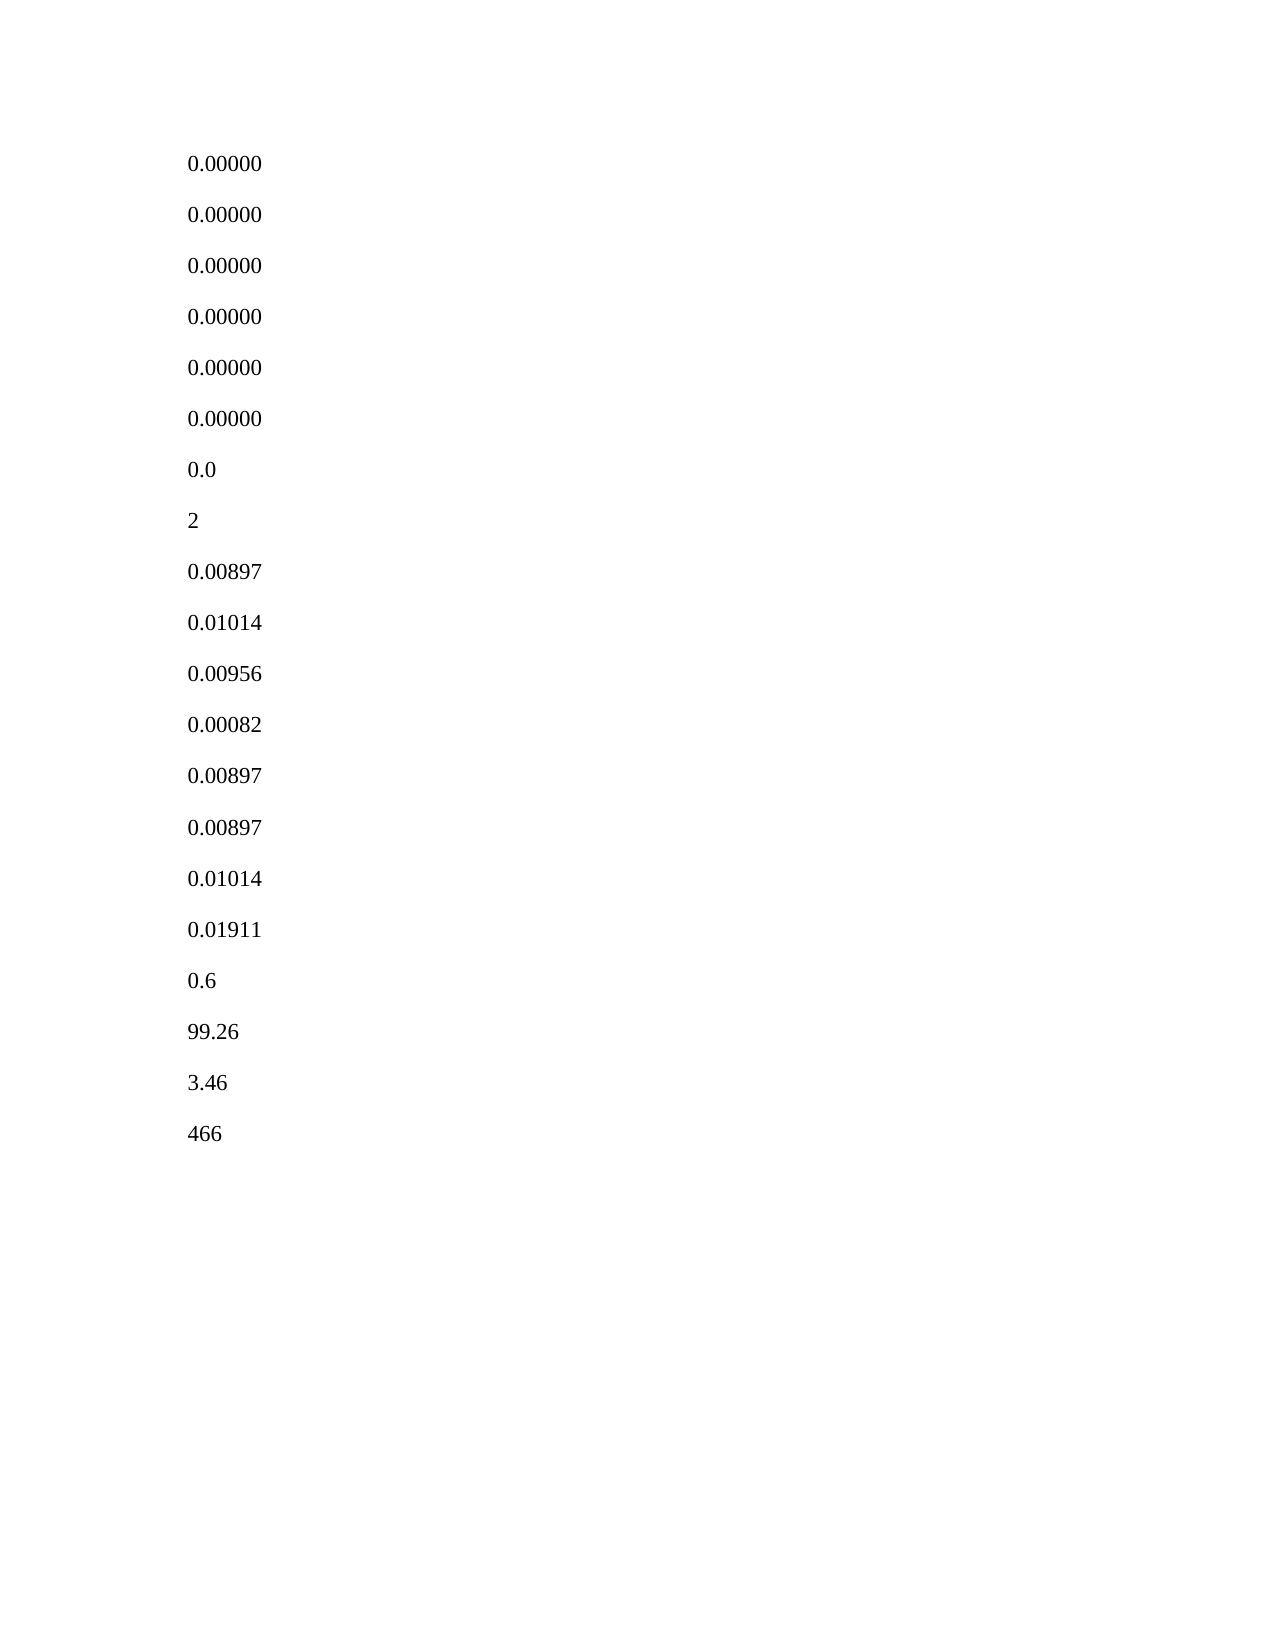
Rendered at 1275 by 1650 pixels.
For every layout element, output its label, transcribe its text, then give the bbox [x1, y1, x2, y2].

table_cell 0.00000 [176, 405, 1076, 456]
table_cell 466 [176, 1120, 1076, 1171]
table_cell 99.26 [176, 1018, 1076, 1069]
table_cell 0.00000 [176, 150, 1076, 201]
table_cell 0.01014 [176, 865, 1076, 916]
table_cell 0.00000 [176, 252, 1076, 303]
table_cell 0.01014 [176, 609, 1076, 660]
table_cell 0.00082 [176, 711, 1076, 762]
table_cell 0.00897 [176, 763, 1076, 813]
table_cell 0.00897 [176, 814, 1076, 864]
table_cell 0.00956 [176, 660, 1076, 711]
table_cell 3.46 [176, 1069, 1076, 1120]
table_cell 0.6 [176, 967, 1076, 1018]
table_cell 0.00000 [176, 303, 1076, 354]
table_cell 0.00897 [176, 558, 1076, 609]
table_cell 0.00000 [176, 201, 1076, 252]
table_cell 2 [176, 507, 1076, 558]
table_cell 0.01911 [176, 916, 1076, 967]
table_cell 0.0 [176, 456, 1076, 507]
table_cell 0.00000 [176, 354, 1076, 405]
